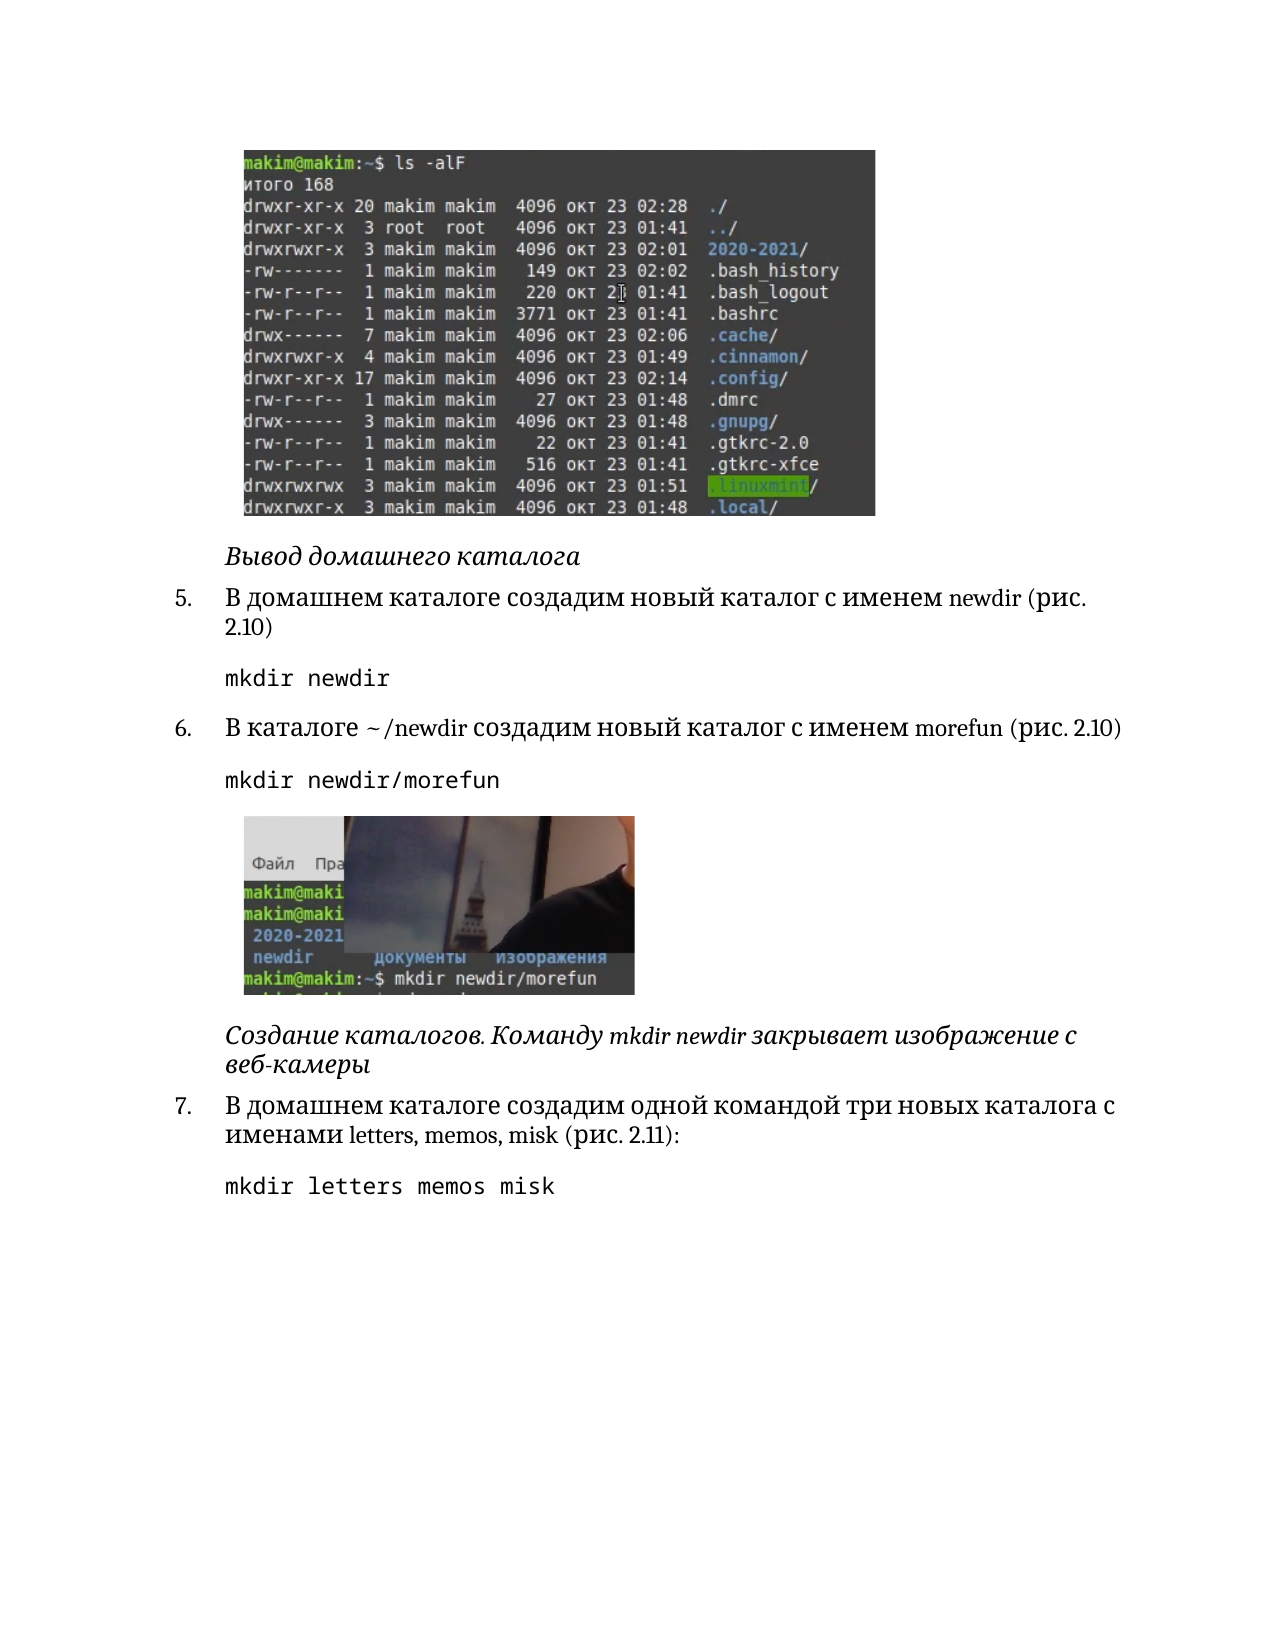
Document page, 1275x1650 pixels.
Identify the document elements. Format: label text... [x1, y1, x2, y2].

picture [243, 150, 876, 516]
list mkdir newdir/morefun [175, 764, 1125, 795]
list В домашнем каталоге создадим одной командой три новых каталога с именами letters, memos, misk (рис. 2.11): [175, 1092, 1125, 1149]
list В каталоге ~/newdir создадим новый каталог с именем morefun (рис. 2.10) [175, 714, 1125, 743]
list Создание каталогов. Команду mkdir newdir закрывает изображение с веб-камеры [175, 1022, 1125, 1079]
list mkdir newdir [175, 662, 1125, 693]
list mkdir letters memos misk [175, 1170, 1125, 1202]
list В домашнем каталоге создадим новый каталог с именем newdir (рис. 2.10) [175, 584, 1125, 641]
picture [243, 816, 635, 995]
list Вывод домашнего каталога [175, 543, 1125, 571]
